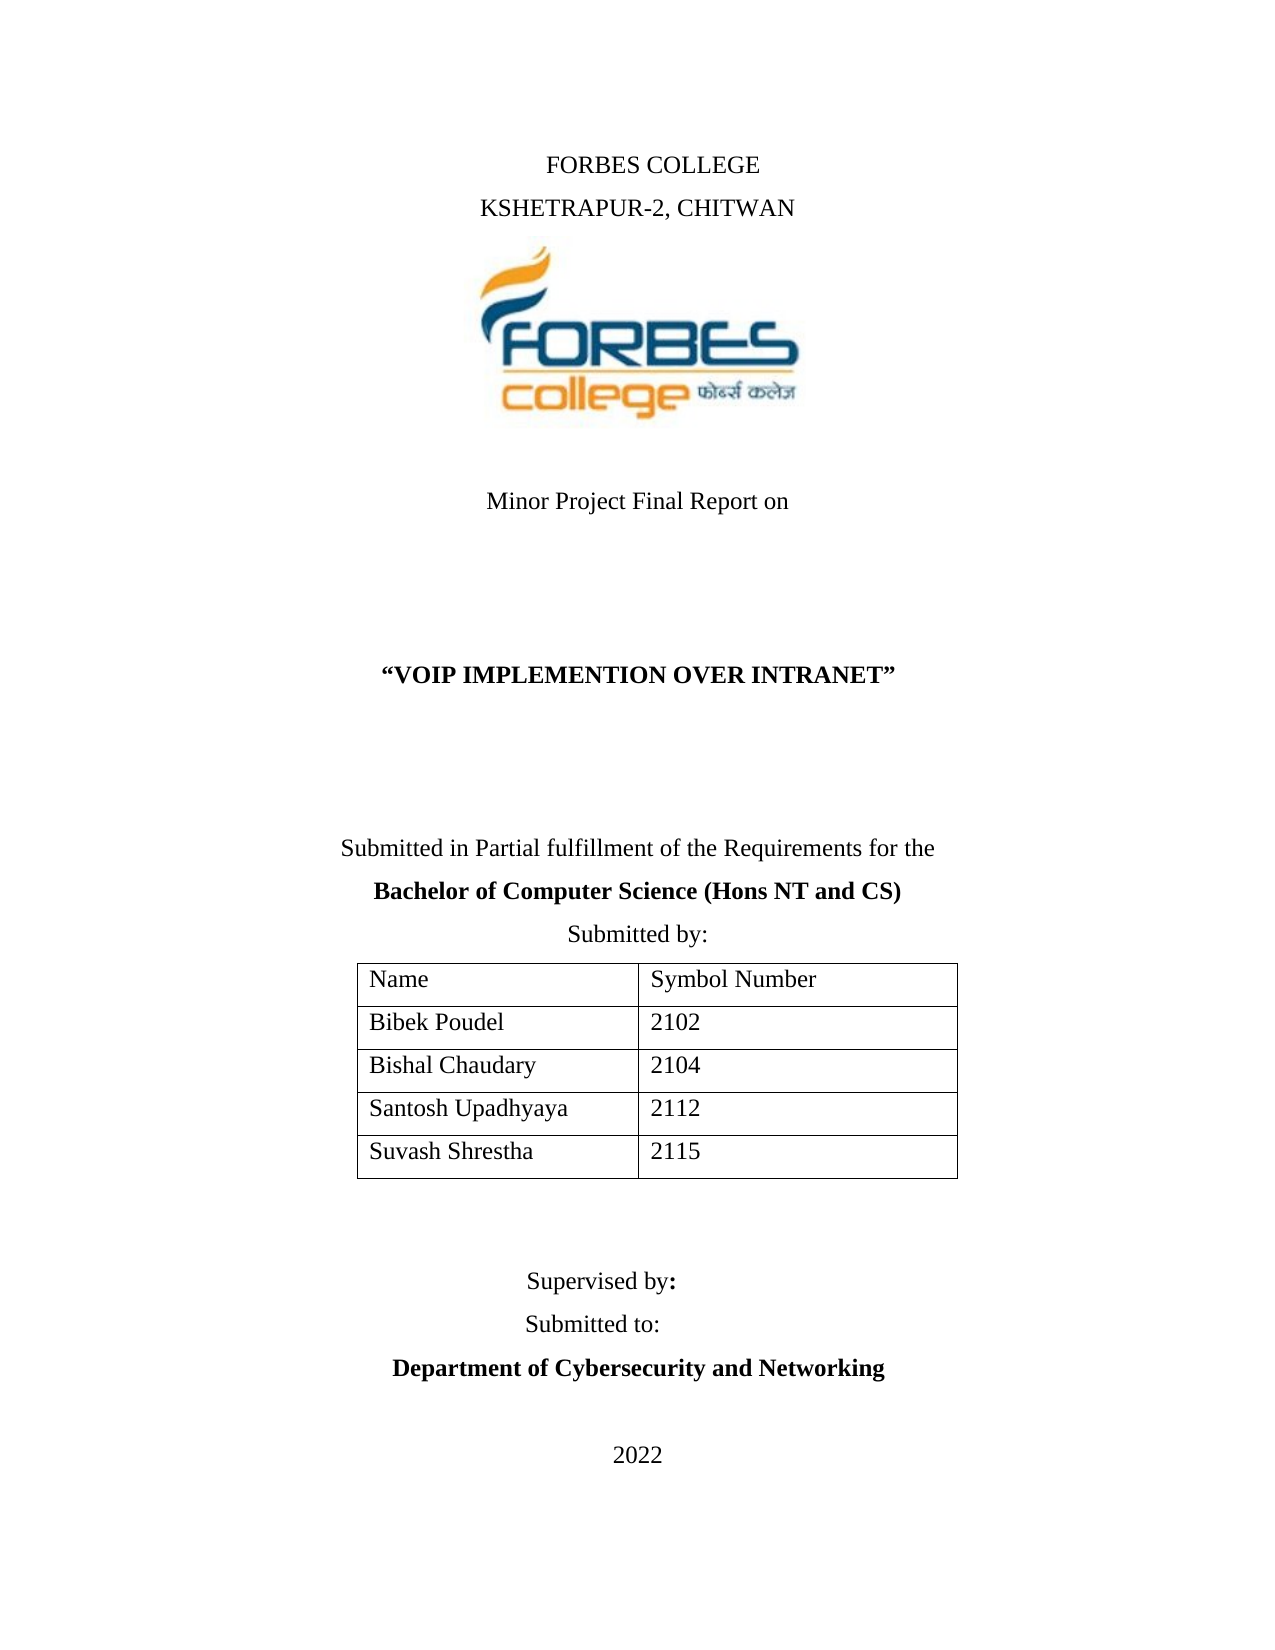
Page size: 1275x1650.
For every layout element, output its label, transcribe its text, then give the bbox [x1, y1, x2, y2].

text “VOIP IMPLEMENTION OVER INTRANET” [139, 660, 1137, 688]
table_cell Bishal Chaudary [358, 1050, 638, 1092]
picture [463, 236, 807, 429]
text Submitted in Partial fulfillment of the Requirements for the Bachelor of Computer Science (Hons NT and CS) Submitted by: [340, 833, 935, 948]
table_cell Bibek Poudel [358, 1007, 638, 1049]
table_header Name [358, 964, 638, 1006]
table_cell 2102 [639, 1007, 957, 1049]
text 2022 [340, 1440, 935, 1469]
text Minor Project Final Report on [340, 486, 935, 515]
table_cell Santosh Upadhyaya [358, 1093, 638, 1135]
text Submitted to: [139, 1309, 708, 1338]
table_cell 2112 [639, 1093, 957, 1135]
table_header Symbol Number [639, 964, 957, 1006]
text FORBES COLLEGE KSHETRAPUR-2, CHITWAN [480, 150, 795, 222]
table_cell 2115 [639, 1136, 957, 1178]
text Supervised by: [139, 1266, 708, 1295]
text Department of Cybersecurity and Networking [139, 1353, 1137, 1381]
table_cell 2104 [639, 1050, 957, 1092]
table_cell Suvash Shrestha [358, 1136, 638, 1178]
